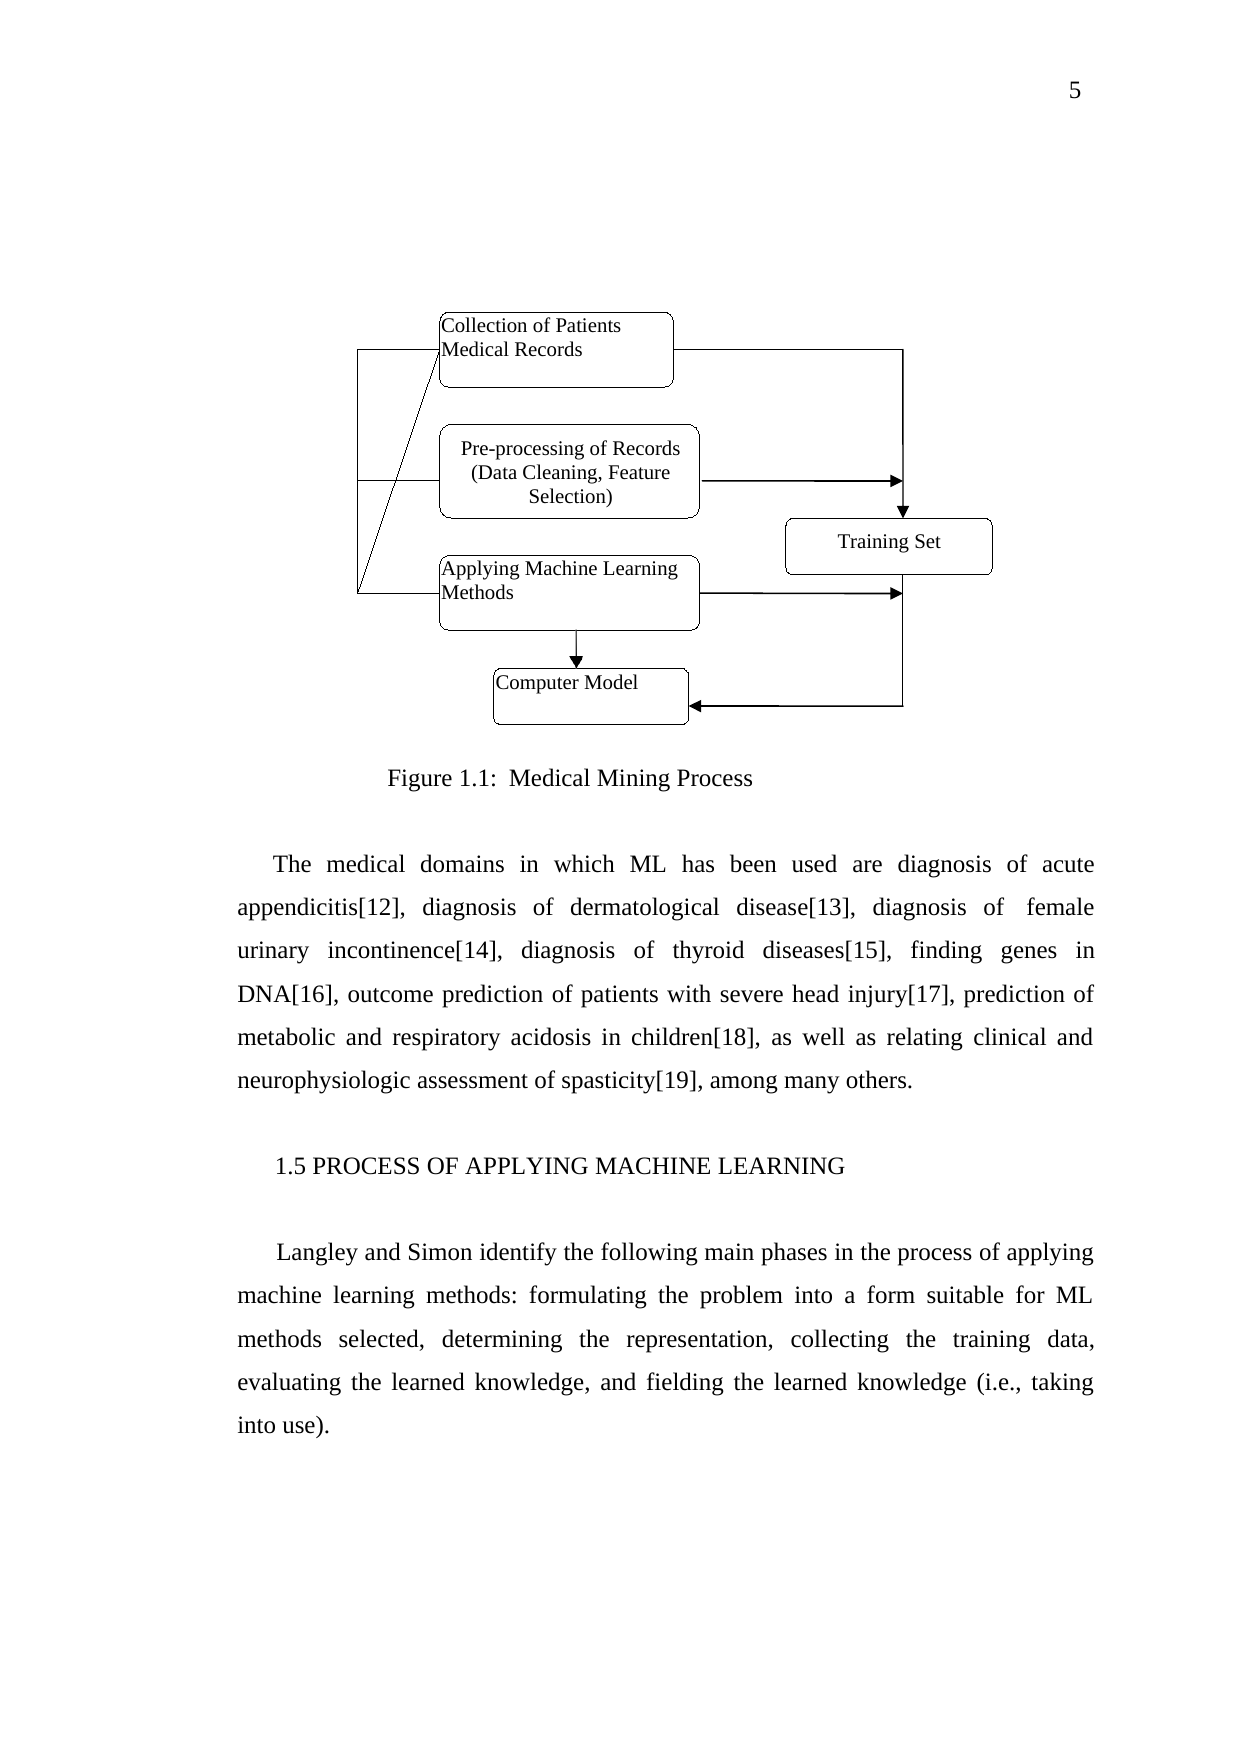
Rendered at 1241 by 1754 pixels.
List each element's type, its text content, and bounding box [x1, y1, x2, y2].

list 1.5 PROCESS OF APPLYING MACHINE LEARNING [237, 1151, 1109, 1180]
text The medical domains in which ML has been used are diagnosis of acute appendicitis[12], diagnosis of dermatological disease[13], diagnosis of female urinary incontinence[14], diagnosis of thyroid diseases[15], finding genes in DNA[16], outcome prediction of patients with severe head injury[17], prediction of metabolic and respiratory acidosis in children[18], as well as relating clinical and neurophysiologic assessment of spasticity[19], among many others. [237, 849, 1095, 1094]
text Figure 1.1: Medical Mining Process [387, 763, 1109, 792]
picture [569, 629, 583, 669]
text Langley and Simon identify the following main phases in the process of applying machine learning methods: formulating the problem into a form suitable for ML methods selected, determining the representation, collecting the training data, evaluating the learned knowledge, and fielding the learned knowledge (i.e., taking into use). [237, 1237, 1095, 1439]
